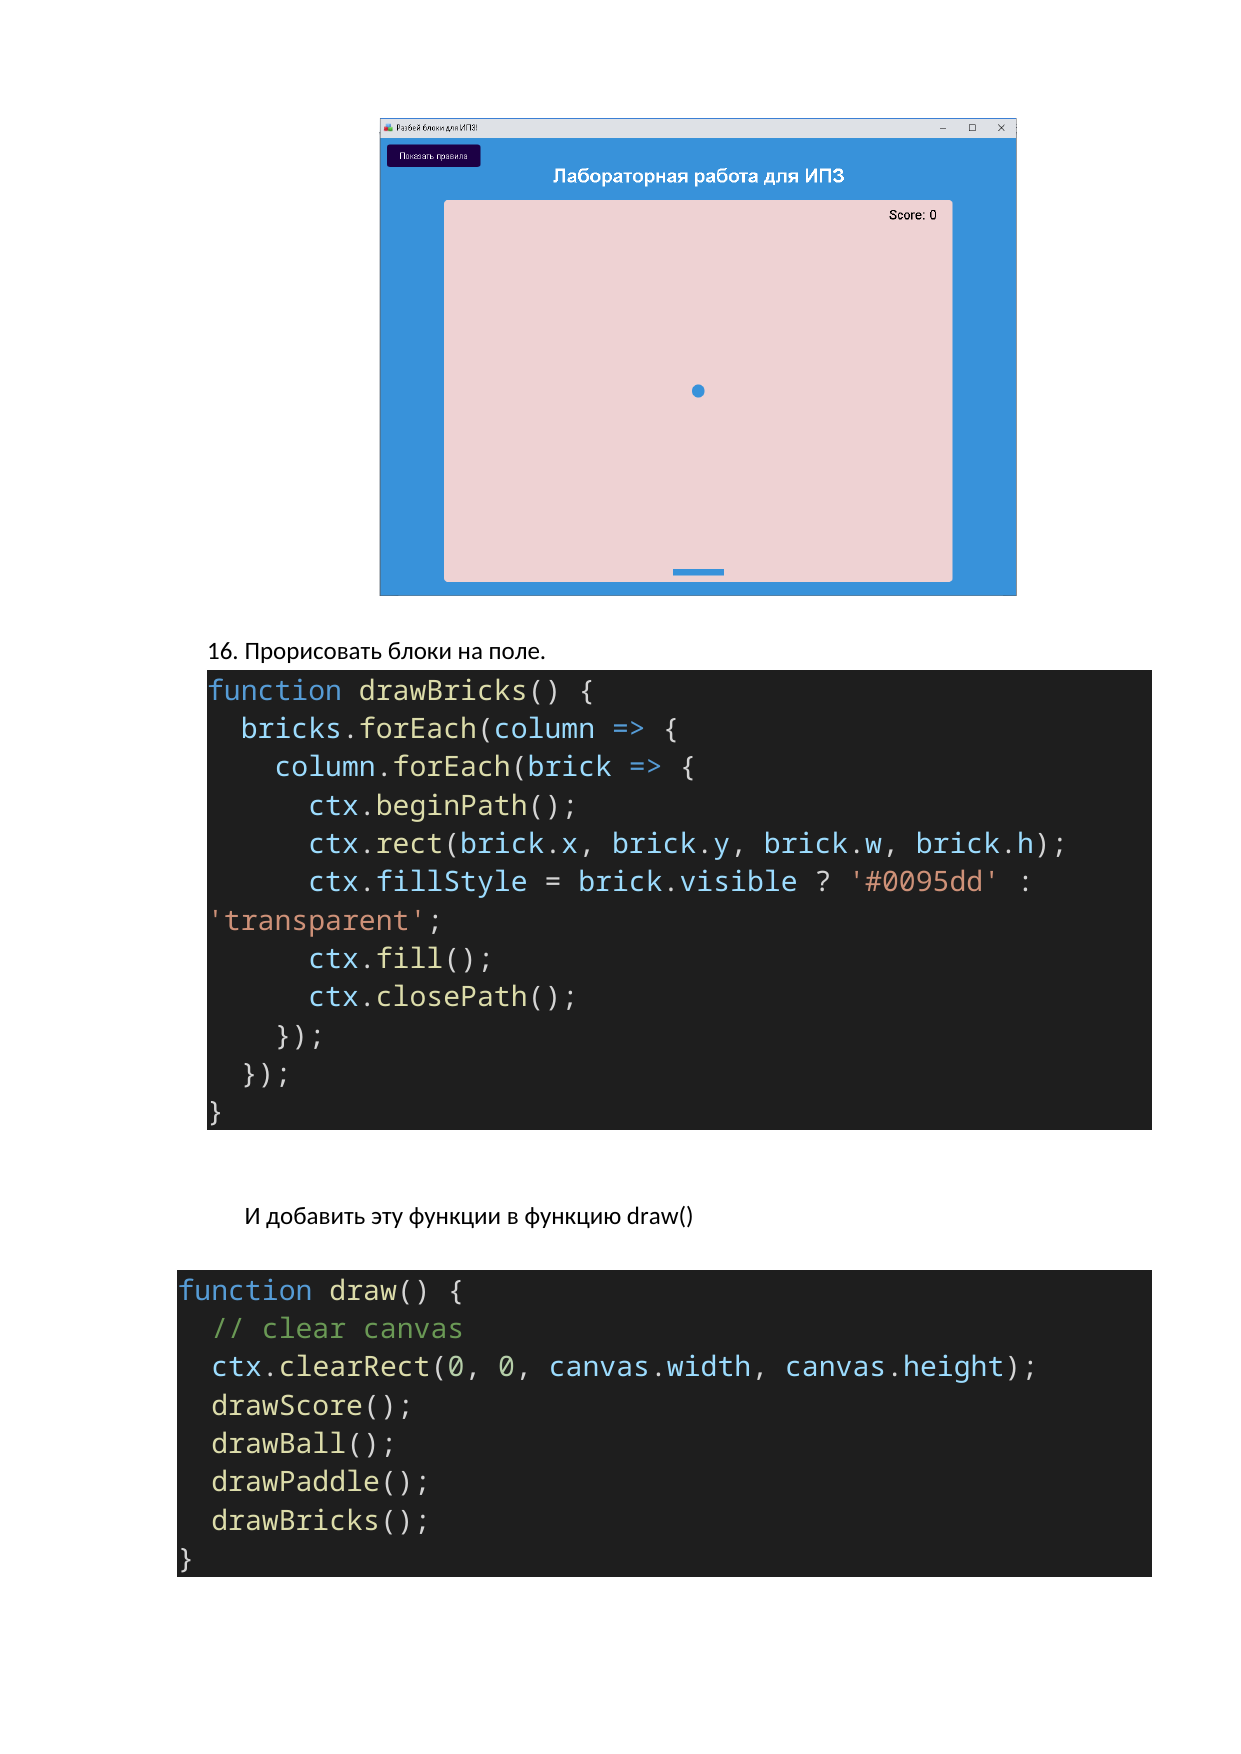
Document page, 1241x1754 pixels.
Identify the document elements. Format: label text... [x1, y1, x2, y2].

list Прорисовать блоки на поле. [207, 635, 1152, 666]
text }); [207, 1053, 1152, 1092]
text ctx.fill(); [207, 938, 1152, 977]
text } [207, 1092, 1152, 1130]
text function drawBricks() { [207, 670, 1152, 708]
text column.forEach(brick => { [207, 747, 1152, 785]
list И добавить эту функции в функцию draw() [244, 1200, 1152, 1231]
text drawPaddle(); [177, 1462, 1152, 1500]
text drawScore(); [177, 1385, 1152, 1423]
text function draw() { [177, 1270, 1152, 1308]
text drawBricks(); [177, 1500, 1152, 1538]
text ctx.beginPath(); [207, 785, 1152, 823]
text ctx.closePath(); [207, 977, 1152, 1015]
text ctx.fillStyle = brick.visible ? '#0095dd' : 'transparent'; [207, 862, 1152, 938]
text drawBall(); [177, 1423, 1152, 1462]
text ctx.rect(brick.x, brick.y, brick.w, brick.h); [207, 823, 1152, 862]
picture [379, 118, 1017, 596]
text ctx.clearRect(0, 0, canvas.width, canvas.height); [177, 1347, 1152, 1385]
text } [177, 1538, 1152, 1577]
text bricks.forEach(column => { [207, 708, 1152, 747]
text }); [207, 1015, 1152, 1053]
text // clear canvas [177, 1308, 1152, 1347]
